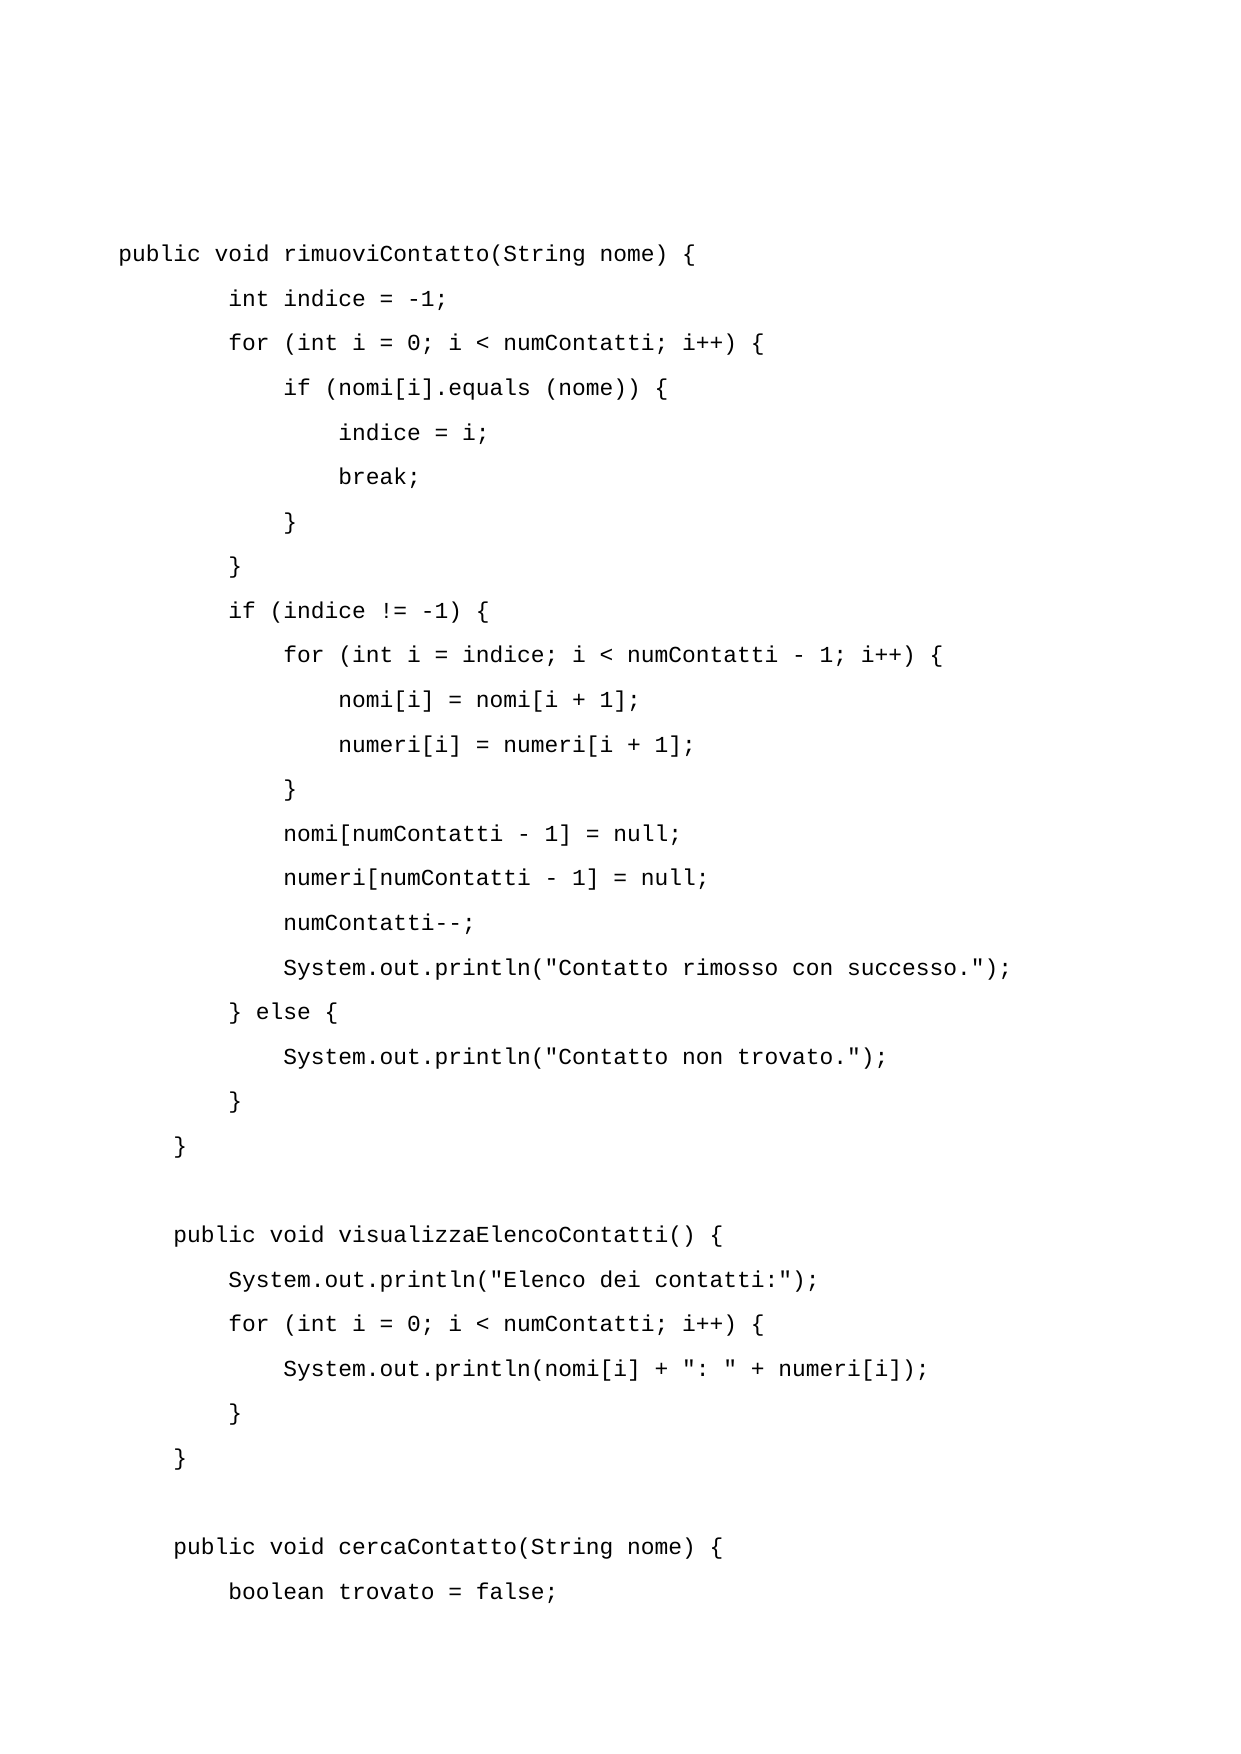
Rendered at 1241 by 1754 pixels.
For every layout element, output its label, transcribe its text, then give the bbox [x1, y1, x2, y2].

text numContatti--; [118, 911, 1122, 937]
text public void visualizzaElencoContatti() { [118, 1223, 1122, 1249]
text } [118, 1446, 1122, 1472]
text System.out.println("Elenco dei contatti:"); [118, 1268, 1122, 1294]
text public void cercaContatto(String nome) { [118, 1536, 1122, 1561]
text numeri[i] = numeri[i + 1]; [118, 733, 1122, 759]
text for (int i = 0; i < numContatti; i++) { [118, 332, 1122, 358]
text numeri[numContatti - 1] = null; [118, 867, 1122, 893]
text if (indice != -1) { [118, 599, 1122, 625]
text } [118, 510, 1122, 536]
text } [118, 778, 1122, 803]
text int indice = -1; [118, 287, 1122, 313]
text break; [118, 466, 1122, 491]
text public void rimuoviContatto(String nome) { [118, 243, 1122, 268]
text System.out.println("Contatto non trovato."); [118, 1045, 1122, 1071]
text } [118, 1402, 1122, 1428]
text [118, 1357, 1122, 1383]
text } else { [118, 1001, 1122, 1026]
text } [118, 555, 1122, 581]
text for (int i = 0; i < numContatti; i++) { [118, 1313, 1122, 1338]
text for (int i = indice; i < numContatti - 1; i++) { [118, 644, 1122, 670]
text if (nomi[i].equals (nome)) { [118, 376, 1122, 402]
text boolean trovato = false; [118, 1580, 1122, 1606]
text nomi[numContatti - 1] = null; [118, 822, 1122, 848]
text } [118, 1090, 1122, 1116]
text indice = i; [118, 421, 1122, 447]
text nomi[i] = nomi[i + 1]; [118, 688, 1122, 714]
text System.out.println("Contatto rimosso con successo."); [118, 956, 1122, 982]
text } [118, 1134, 1122, 1160]
